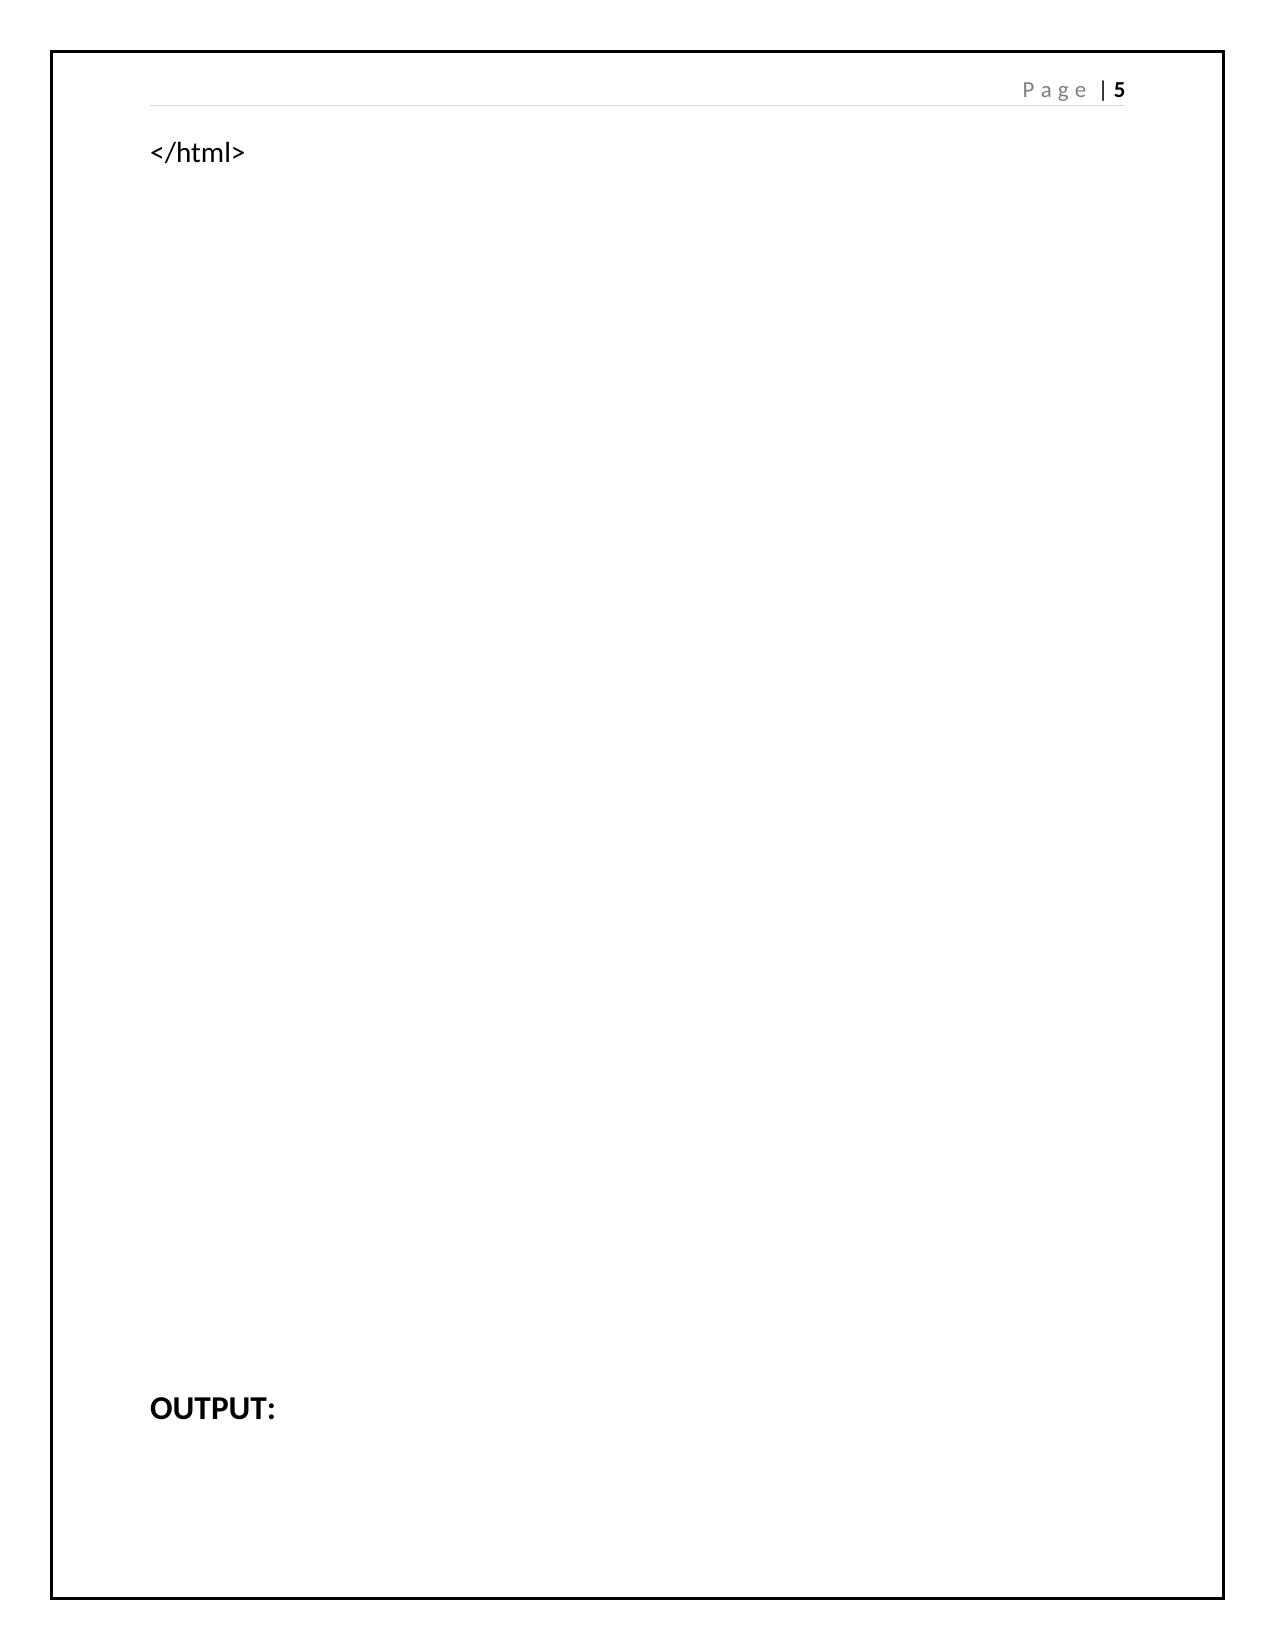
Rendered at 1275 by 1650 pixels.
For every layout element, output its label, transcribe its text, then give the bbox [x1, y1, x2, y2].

text </html> [150, 134, 1125, 170]
text OUTPUT: [150, 1387, 1125, 1428]
